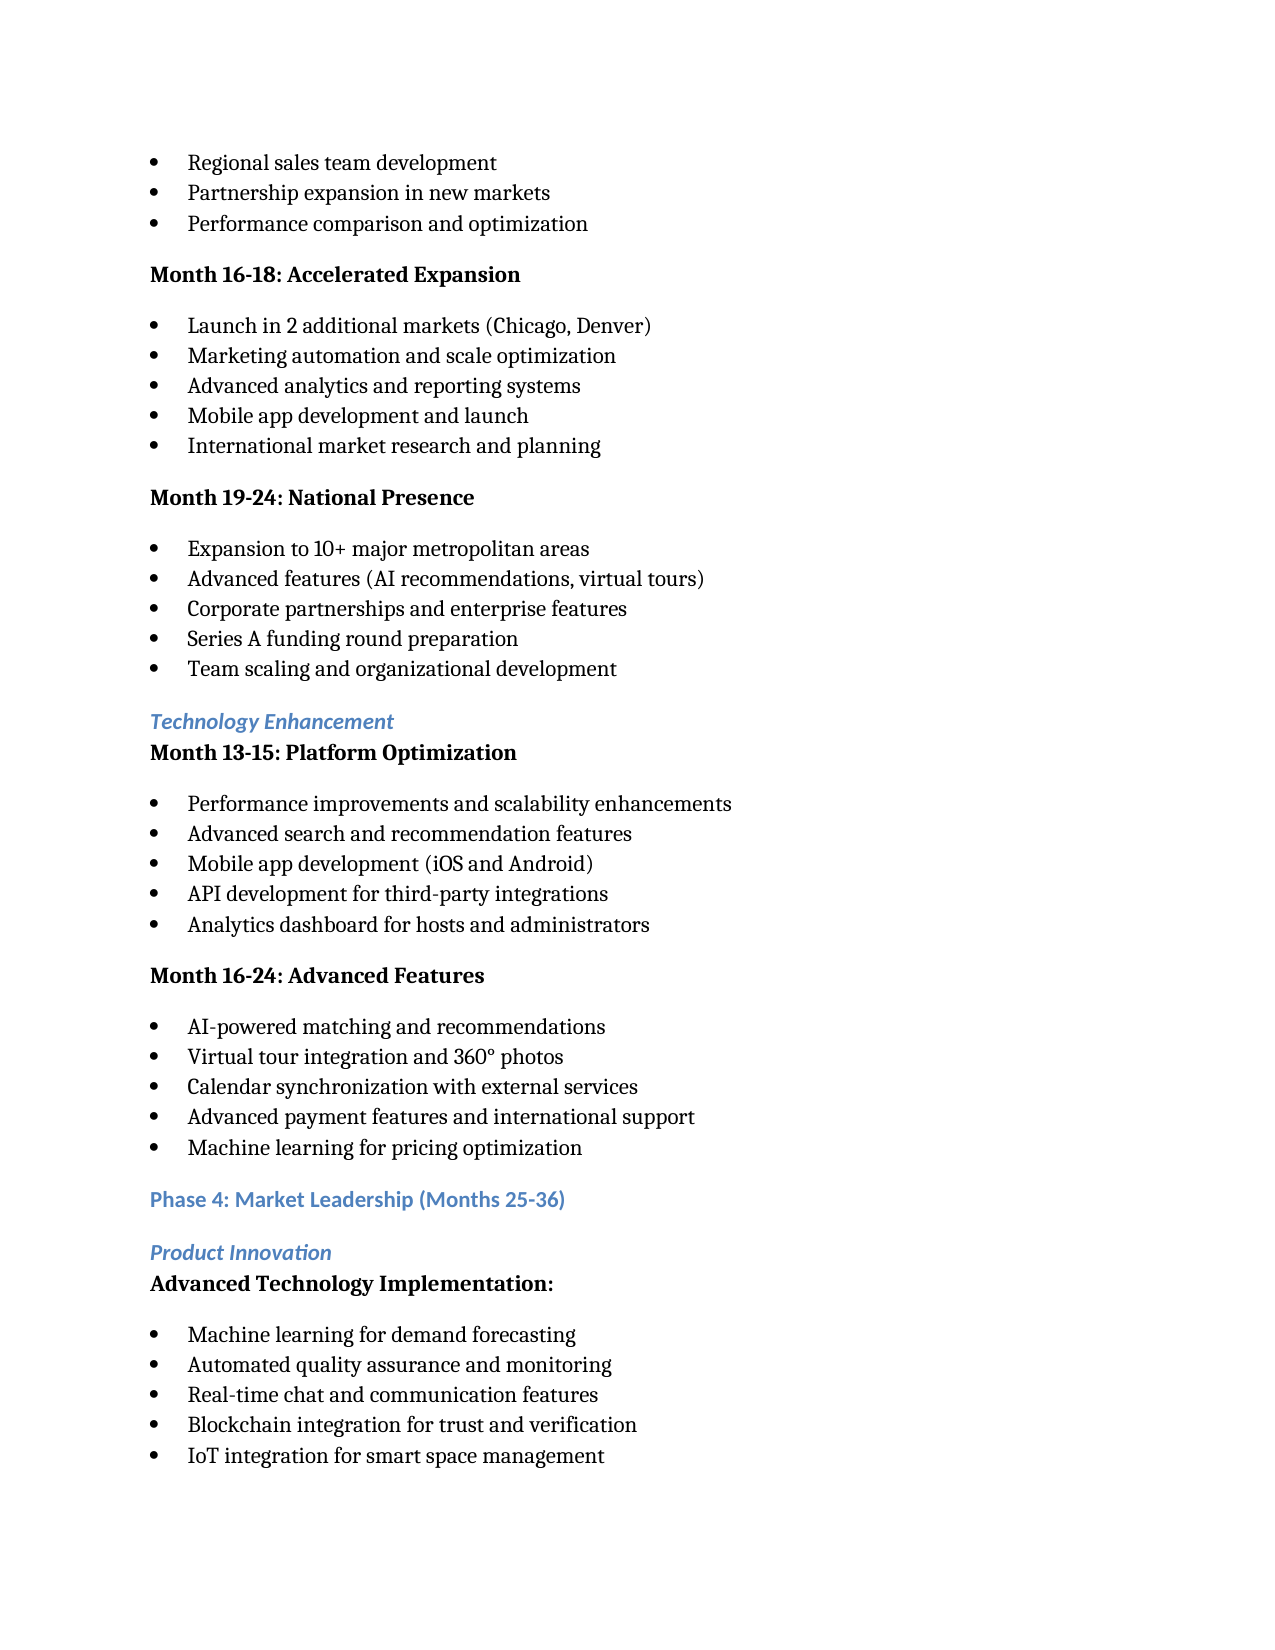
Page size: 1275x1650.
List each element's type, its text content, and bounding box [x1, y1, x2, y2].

list Advanced analytics and reporting systems [150, 373, 1125, 399]
subtitle Product Innovation [150, 1238, 1125, 1266]
list Advanced search and recommendation features [150, 821, 1125, 847]
list Series A funding round preparation [150, 626, 1125, 652]
list Expansion to 10+ major metropolitan areas [150, 535, 1125, 562]
list Performance improvements and scalability enhancements [150, 791, 1125, 817]
text Month 16-18: Accelerated Expansion [150, 261, 1125, 288]
subtitle Technology Enhancement [150, 707, 1125, 735]
subtitle Phase 4: Market Leadership (Months 25-36) [150, 1185, 1125, 1213]
list Calendar synchronization with external services [150, 1074, 1125, 1100]
list Regional sales team development [150, 150, 1125, 176]
list Advanced features (AI recommendations, virtual tours) [150, 566, 1125, 592]
list Advanced payment features and international support [150, 1104, 1125, 1130]
text Month 13-15: Platform Optimization [150, 739, 1125, 766]
list AI-powered matching and recommendations [150, 1013, 1125, 1040]
list IoT integration for smart space management [150, 1442, 1125, 1469]
list Real-time chat and communication features [150, 1382, 1125, 1408]
list Partnership expansion in new markets [150, 180, 1125, 207]
text Month 19-24: National Presence [150, 484, 1125, 511]
list Team scaling and organizational development [150, 656, 1125, 683]
list Analytics dashboard for hosts and administrators [150, 911, 1125, 938]
list Marketing automation and scale optimization [150, 343, 1125, 369]
list Performance comparison and optimization [150, 210, 1125, 237]
text Month 16-24: Advanced Features [150, 962, 1125, 989]
list Machine learning for demand forecasting [150, 1322, 1125, 1348]
list API development for third-party integrations [150, 881, 1125, 907]
list Mobile app development and launch [150, 403, 1125, 429]
list Mobile app development (iOS and Android) [150, 851, 1125, 877]
text Advanced Technology Implementation: [150, 1271, 1125, 1297]
list Virtual tour integration and 360° photos [150, 1044, 1125, 1070]
list Automated quality assurance and monitoring [150, 1352, 1125, 1378]
list Corporate partnerships and enterprise features [150, 596, 1125, 622]
list Machine learning for pricing optimization [150, 1134, 1125, 1161]
list Launch in 2 additional markets (Chicago, Denver) [150, 312, 1125, 339]
list Blockchain integration for trust and verification [150, 1412, 1125, 1438]
list International market research and planning [150, 433, 1125, 460]
